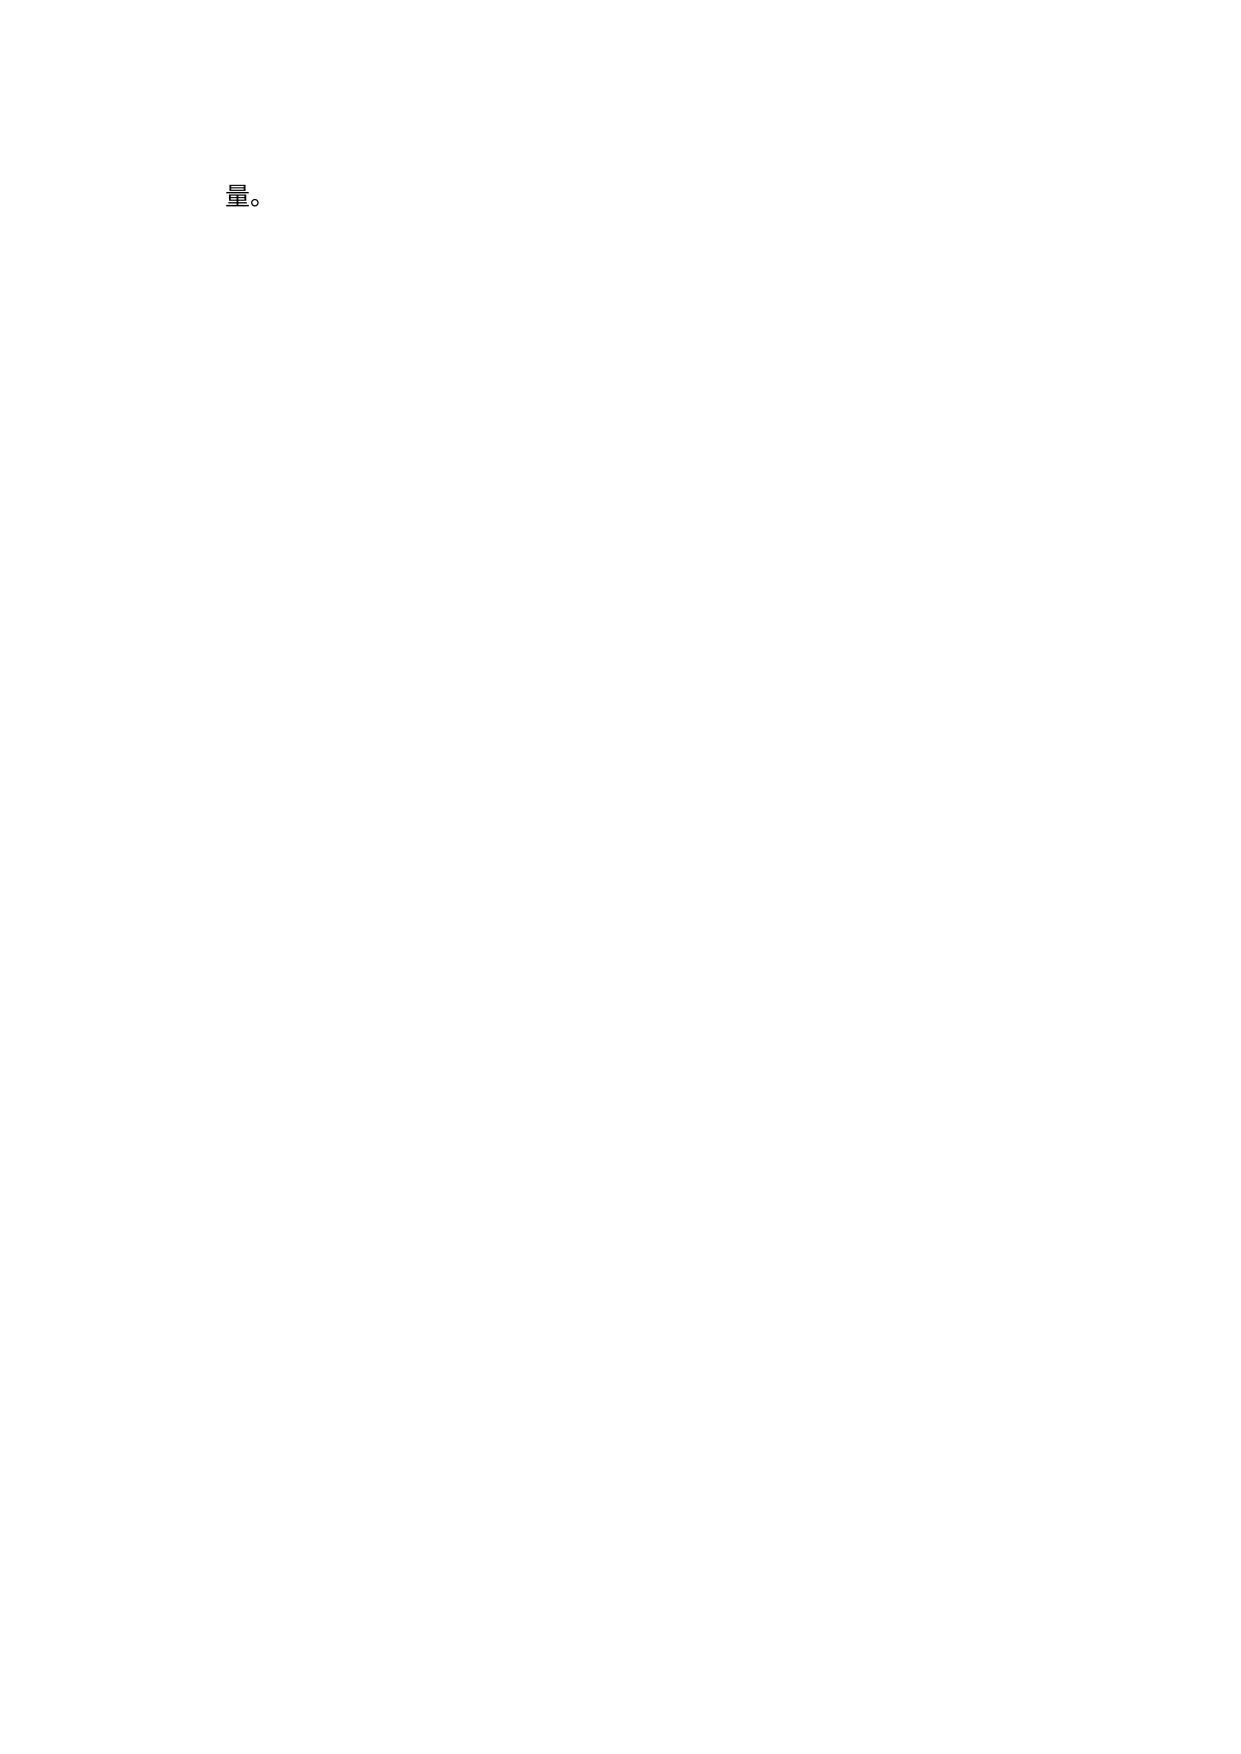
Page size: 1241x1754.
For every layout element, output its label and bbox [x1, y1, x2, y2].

text [225, 162, 1053, 227]
